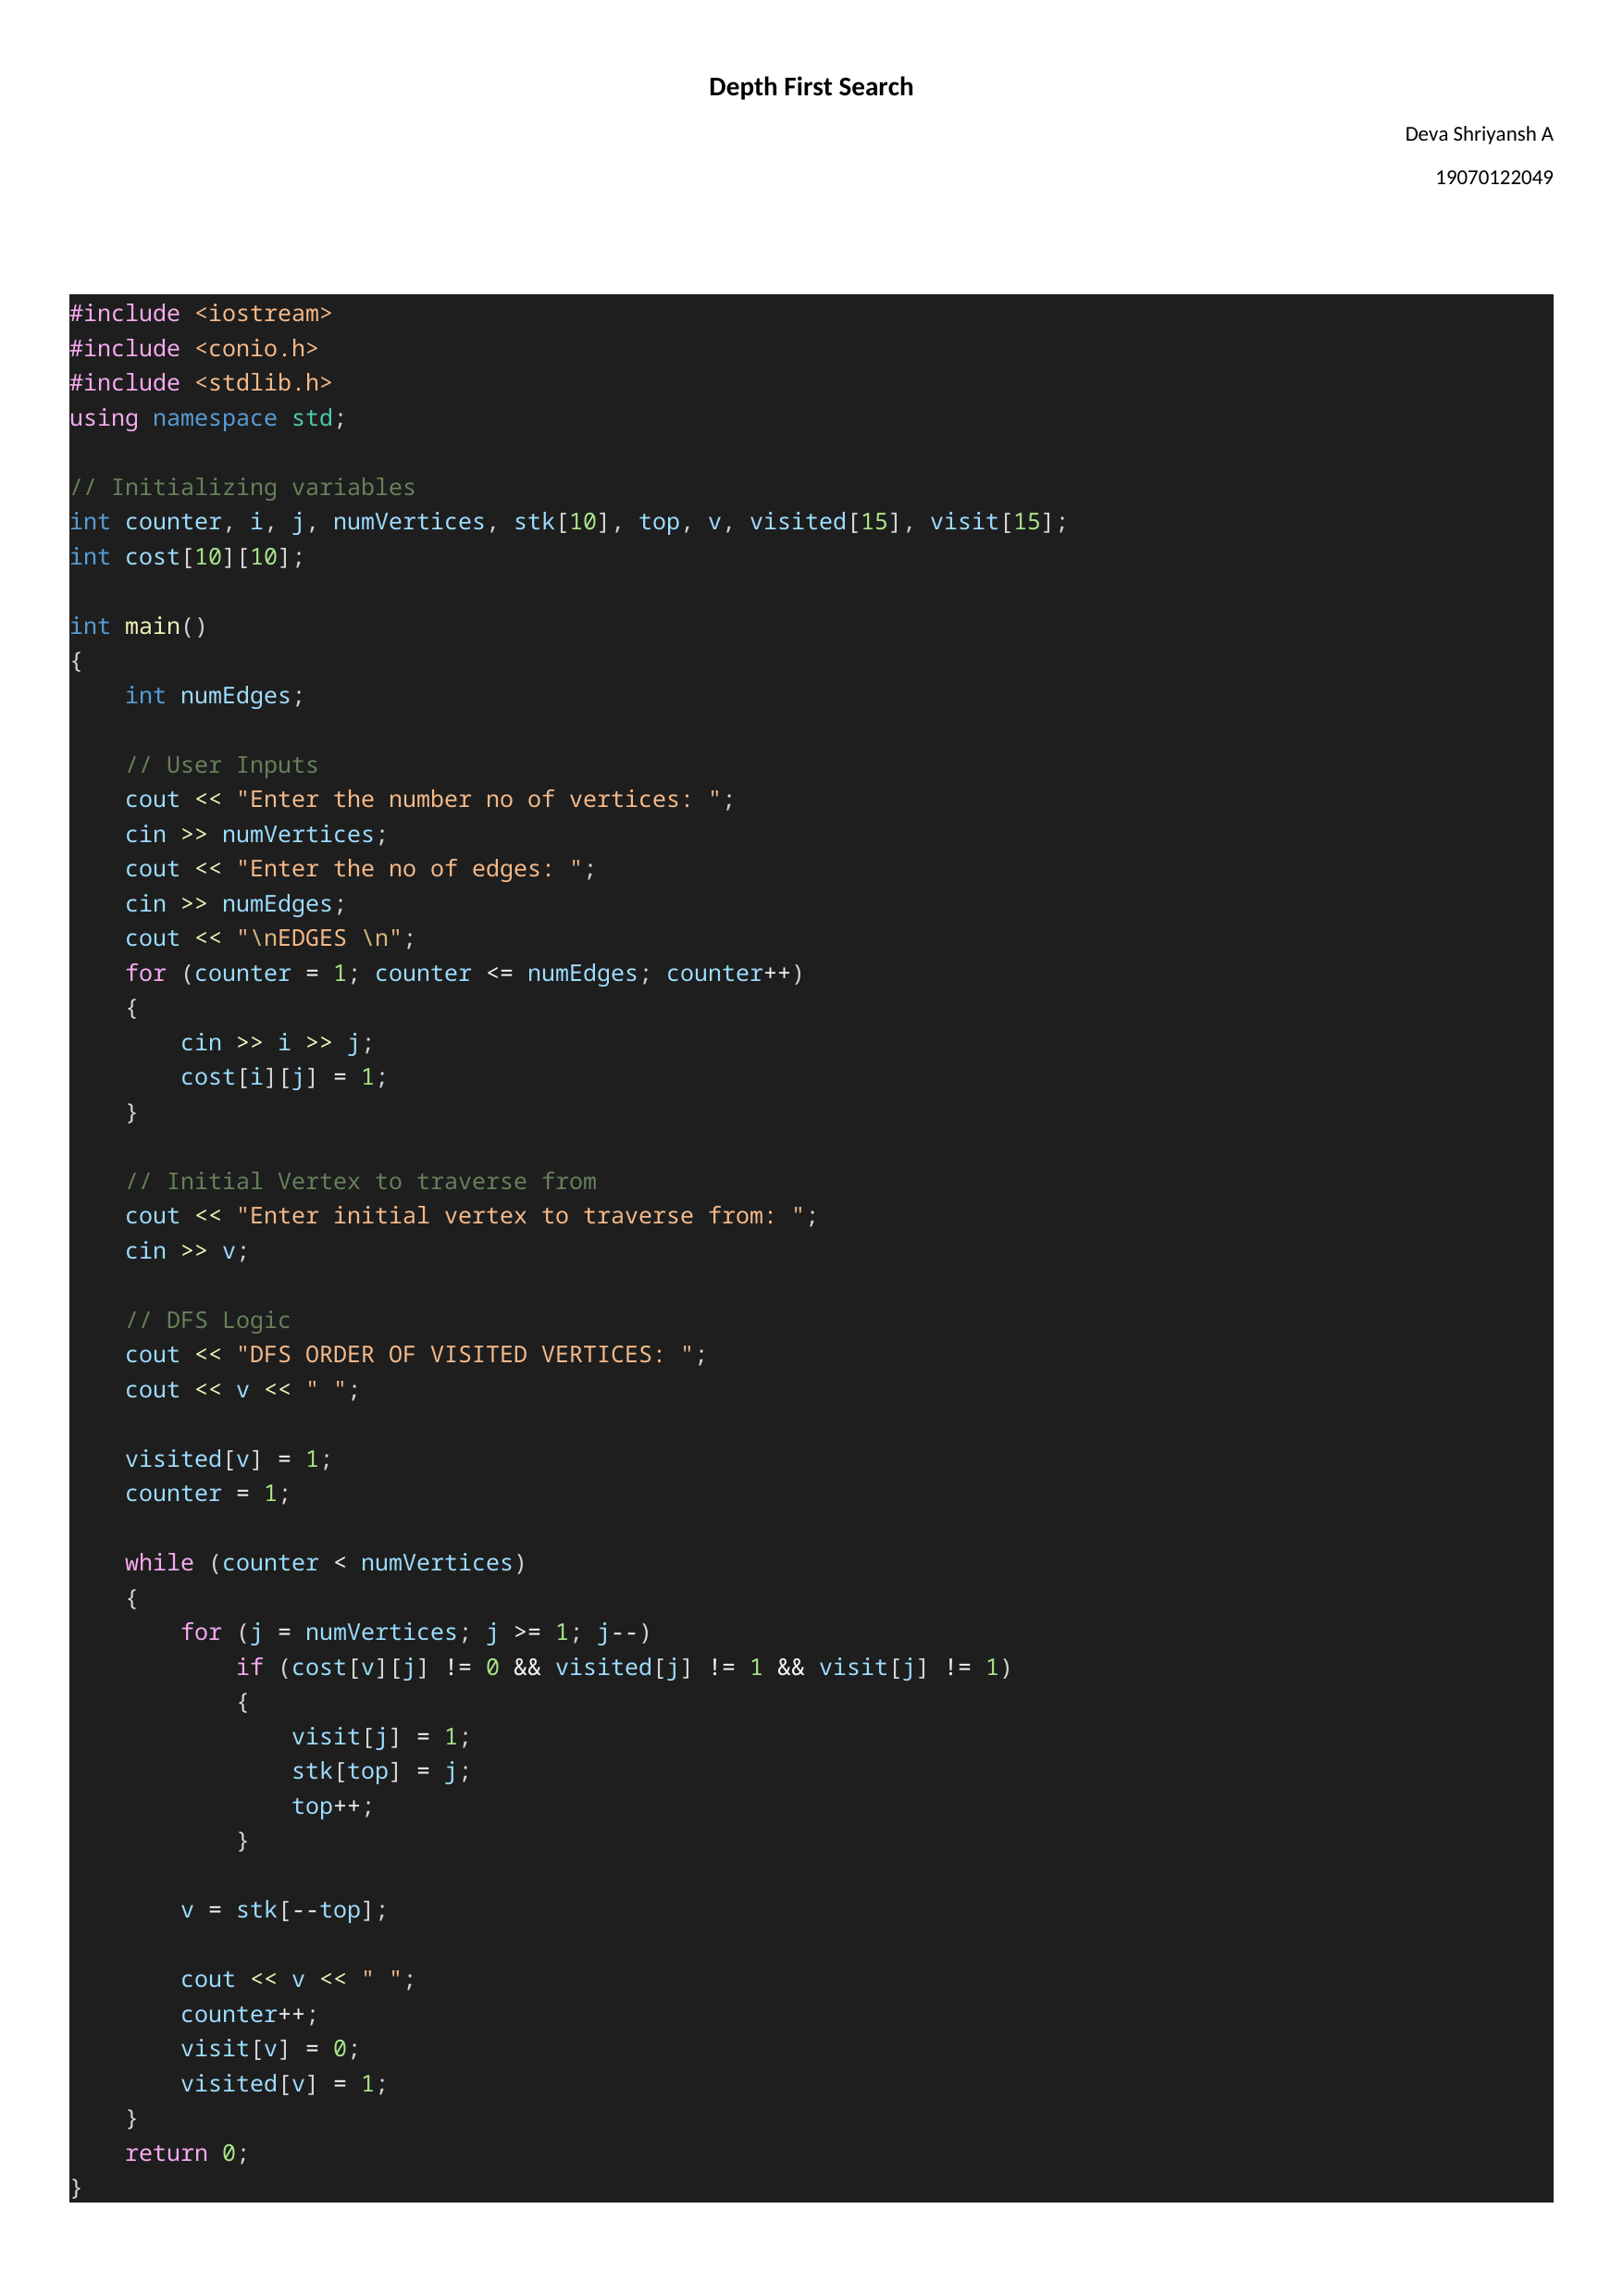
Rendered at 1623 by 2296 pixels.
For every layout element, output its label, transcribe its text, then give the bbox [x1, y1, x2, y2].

text cost[i][j] = 1; [69, 1058, 1554, 1092]
text v = stk[--top]; [69, 1891, 1554, 1925]
text } [69, 2168, 1554, 2203]
text cout << "Enter initial vertex to traverse from: "; [69, 1197, 1554, 1231]
text if (cost[v][j] != 0 && visited[j] != 1 && visit[j] != 1) [69, 1647, 1554, 1682]
text { [69, 641, 1554, 676]
text visit[j] = 1; [69, 1717, 1554, 1752]
text cin >> numVertices; [69, 814, 1554, 850]
text } [69, 1821, 1554, 1855]
text cout << "Enter the no of edges: "; [69, 850, 1554, 884]
text cout << v << " "; [69, 1370, 1554, 1405]
text cout << "Enter the number no of vertices: "; [69, 780, 1554, 814]
text counter++; [69, 1994, 1554, 2029]
text 19070122049 [69, 164, 1554, 190]
text cin >> i >> j; [69, 1023, 1554, 1058]
text visit[v] = 0; [69, 2029, 1554, 2064]
text #include <stdlib.h> [69, 364, 1554, 398]
text int counter, i, j, numVertices, stk[10], top, v, visited[15], visit[15]; [69, 503, 1554, 537]
text // DFS Logic [69, 1300, 1554, 1335]
text // Initializing variables [69, 467, 1554, 503]
text int main() [69, 606, 1554, 641]
text stk[top] = j; [69, 1752, 1554, 1786]
text { [69, 1578, 1554, 1613]
text { [69, 988, 1554, 1023]
text // Initial Vertex to traverse from [69, 1161, 1554, 1197]
text #include <conio.h> [69, 329, 1554, 364]
text using namespace std; [69, 398, 1554, 433]
text } [69, 2099, 1554, 2133]
text Deva Shriyansh A [69, 120, 1554, 146]
text // User Inputs [69, 745, 1554, 780]
text int numEdges; [69, 676, 1554, 711]
text cin >> v; [69, 1231, 1554, 1266]
text } [69, 1092, 1554, 1127]
text for (counter = 1; counter <= numEdges; counter++) [69, 953, 1554, 988]
text while (counter < numVertices) [69, 1544, 1554, 1578]
text for (j = numVertices; j >= 1; j--) [69, 1613, 1554, 1647]
text { [69, 1682, 1554, 1717]
text cout << "DFS ORDER OF VISITED VERTICES: "; [69, 1335, 1554, 1370]
text visited[v] = 1; [69, 1439, 1554, 1474]
text return 0; [69, 2133, 1554, 2168]
text cout << "\nEDGES \n"; [69, 919, 1554, 953]
text counter = 1; [69, 1474, 1554, 1508]
text Depth First Search [69, 69, 1554, 103]
text #include <iostream> [69, 294, 1554, 329]
text int cost[10][10]; [69, 537, 1554, 572]
text cout << v << " "; [69, 1960, 1554, 1994]
text cin >> numEdges; [69, 884, 1554, 919]
text top++; [69, 1786, 1554, 1821]
text visited[v] = 1; [69, 2064, 1554, 2099]
